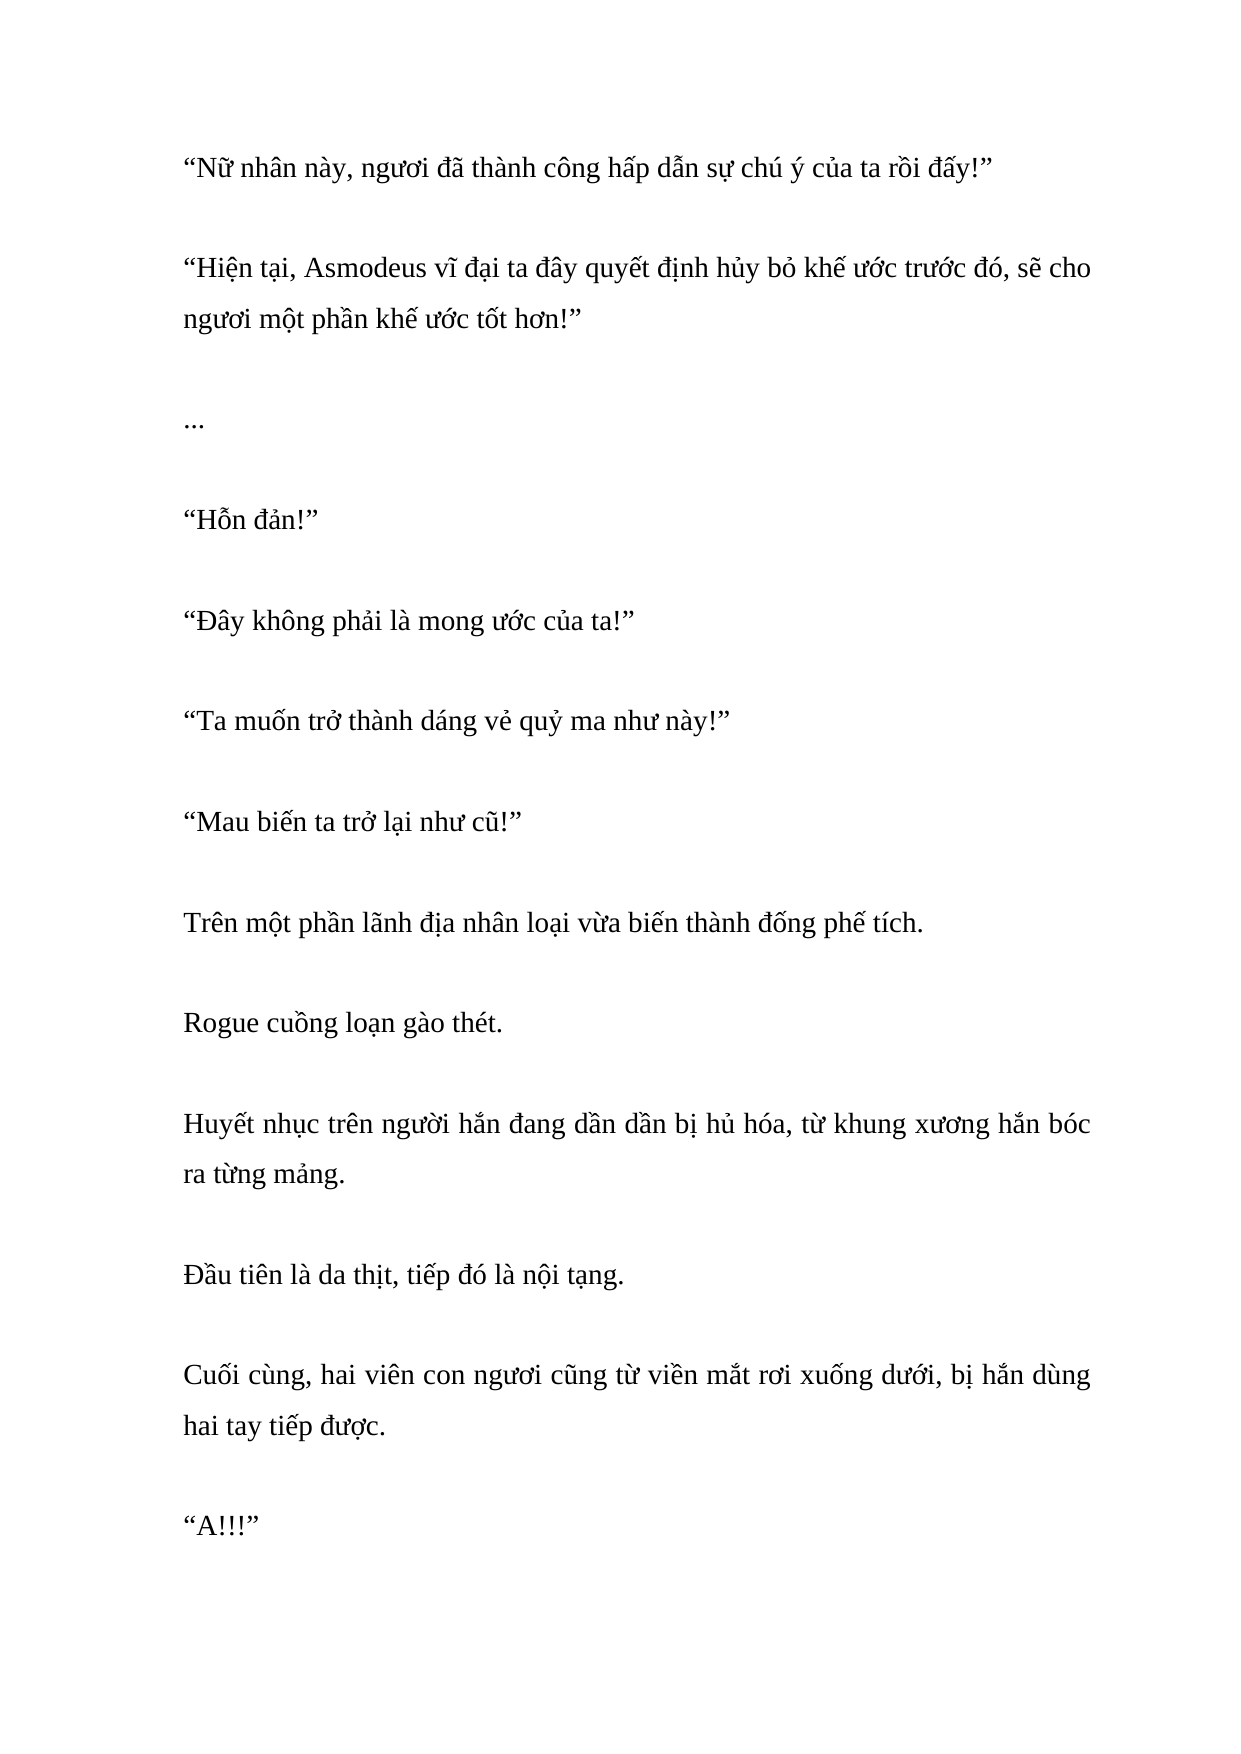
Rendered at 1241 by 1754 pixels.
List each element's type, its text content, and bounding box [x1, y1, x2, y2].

text “Hỗn đản!” [183, 502, 1092, 536]
text “Đây không phải là mong ước của ta!” [183, 603, 1092, 636]
text Rogue cuồng loạn gào thét. [183, 1005, 1092, 1039]
text Đầu tiên là da thịt, tiếp đó là nội tạng. [183, 1257, 1092, 1290]
text “Hiện tại, Asmodeus vĩ đại ta đây quyết định hủy bỏ khế ước trước đó, sẽ cho ngươi một phần khế ước tốt hơn!” [183, 251, 1092, 334]
text ... [183, 402, 1092, 435]
text “Ta muốn trở thành dáng vẻ quỷ ma như này!” [183, 703, 1092, 737]
text “A!!!” [183, 1508, 1092, 1542]
text Trên một phần lãnh địa nhân loại vừa biến thành đống phế tích. [183, 905, 1092, 938]
text “Nữ nhân này, ngươi đã thành công hấp dẫn sự chú ý của ta rồi đấy!” [183, 150, 1092, 183]
text “Mau biến ta trở lại như cũ!” [183, 804, 1092, 838]
text Cuối cùng, hai viên con ngươi cũng từ viền mắt rơi xuống dưới, bị hắn dùng hai tay tiếp được. [183, 1357, 1092, 1441]
text Huyết nhục trên người hắn đang dần dần bị hủ hóa, từ khung xương hắn bóc ra từng mảng. [183, 1106, 1092, 1190]
